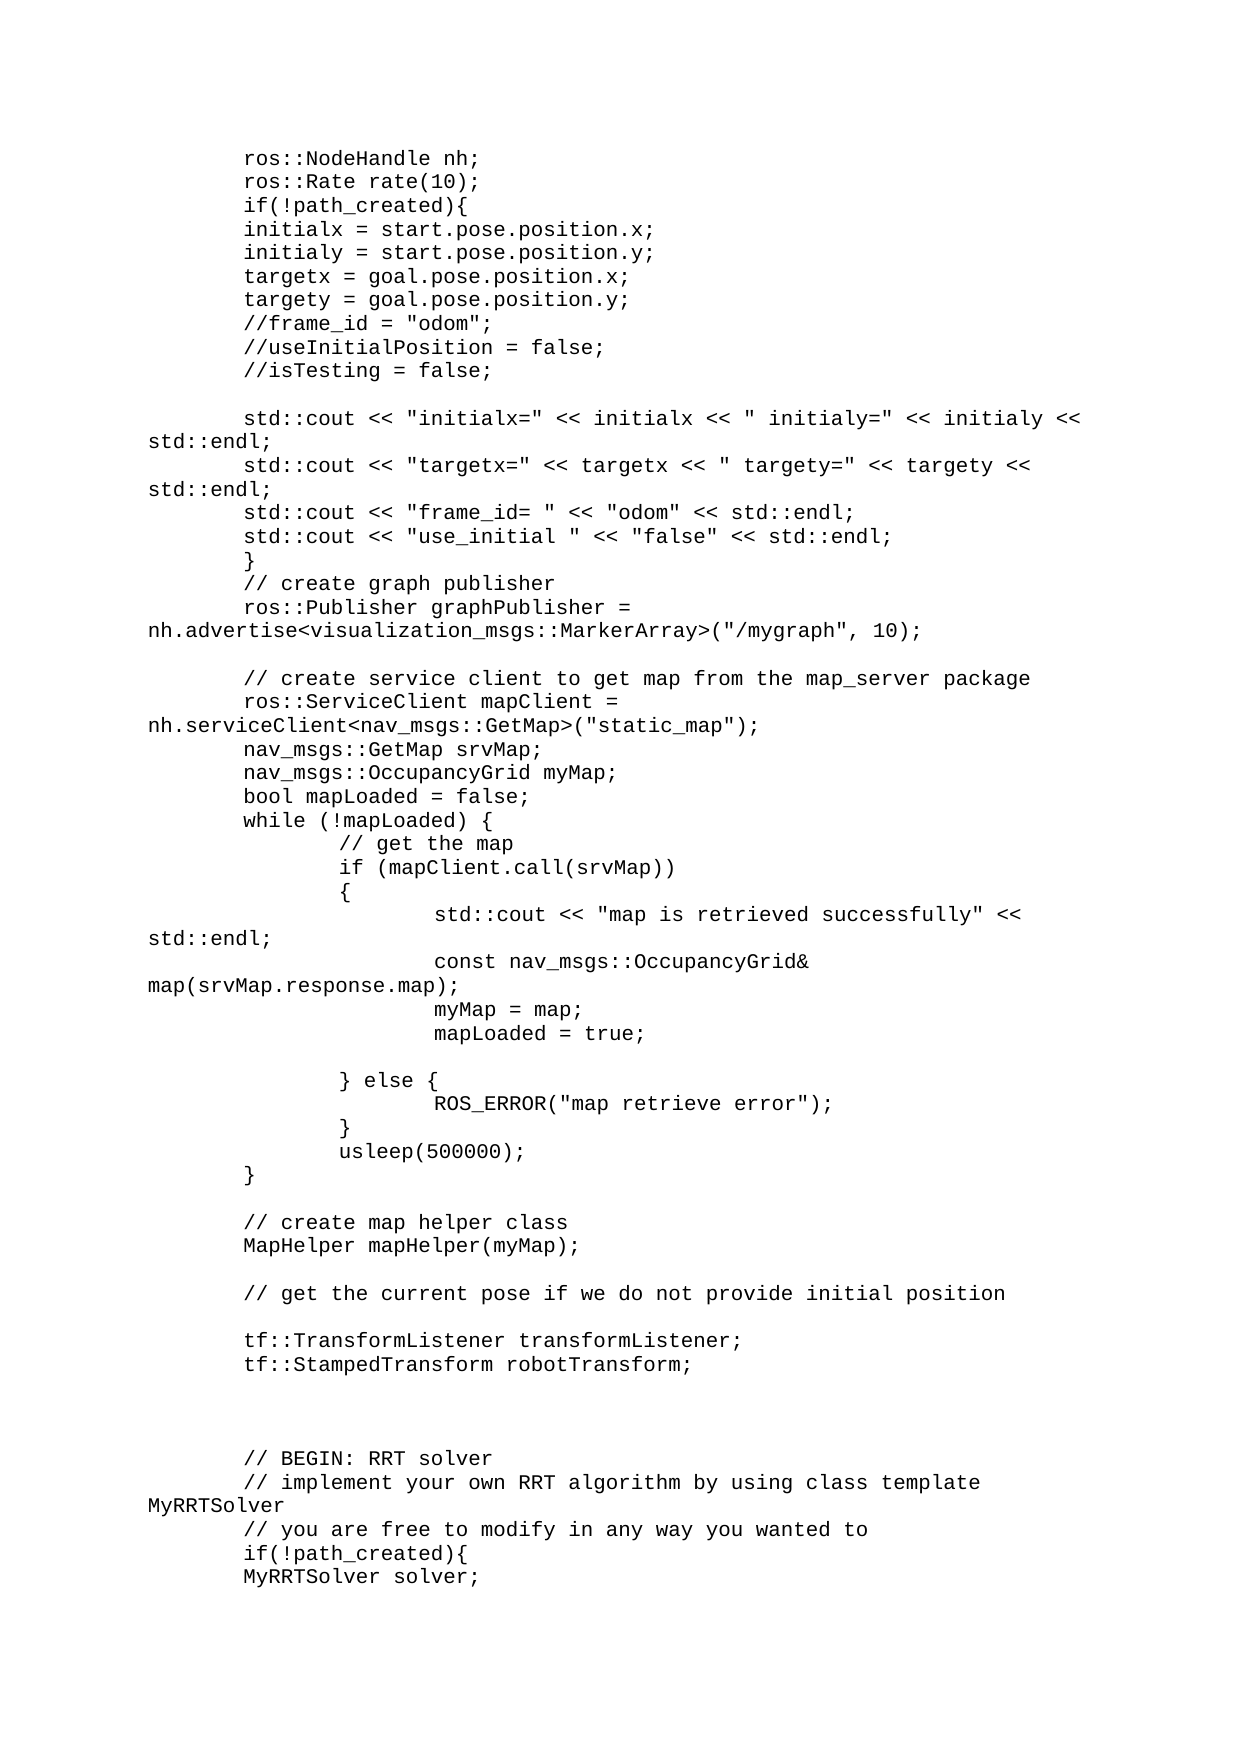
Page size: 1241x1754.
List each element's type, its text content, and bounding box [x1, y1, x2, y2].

text initialx = start.pose.position.x; [148, 218, 1093, 242]
text std::cout << "map is retrieved successfully" << std::endl; [148, 904, 1093, 952]
text // get the map [148, 833, 1093, 857]
text ROS_ERROR("map retrieve error"); [148, 1093, 1093, 1117]
text nav_msgs::OccupancyGrid myMap; [148, 762, 1093, 786]
text std::cout << "use_initial " << "false" << std::endl; [148, 526, 1093, 549]
text bool mapLoaded = false; [148, 786, 1093, 810]
text MyRRTSolver solver; [148, 1566, 1093, 1590]
text ros::Rate rate(10); [148, 171, 1093, 195]
text // implement your own RRT algorithm by using class template MyRRTSolver [148, 1472, 1093, 1519]
text const nav_msgs::OccupancyGrid& map(srvMap.response.map); [148, 952, 1093, 999]
text std::cout << "frame_id= " << "odom" << std::endl; [148, 502, 1093, 526]
text MapHelper mapHelper(myMap); [148, 1235, 1093, 1259]
text while (!mapLoaded) { [148, 810, 1093, 833]
text nav_msgs::GetMap srvMap; [148, 739, 1093, 762]
text } [148, 549, 1093, 573]
text } [148, 1117, 1093, 1141]
text // get the current pose if we do not provide initial position [148, 1283, 1093, 1306]
text std::cout << "targetx=" << targetx << " targety=" << targety << std::endl; [148, 455, 1093, 502]
text ros::Publisher graphPublisher = nh.advertise<visualization_msgs::MarkerArray>("/mygraph", 10); [148, 597, 1093, 644]
text myMap = map; [148, 999, 1093, 1022]
text //useInitialPosition = false; [148, 337, 1093, 360]
text // BEGIN: RRT solver [148, 1448, 1093, 1472]
text usleep(500000); [148, 1141, 1093, 1164]
text targetx = goal.pose.position.x; [148, 266, 1093, 289]
text ros::ServiceClient mapClient = nh.serviceClient<nav_msgs::GetMap>("static_map"); [148, 691, 1093, 739]
text tf::StampedTransform robotTransform; [148, 1353, 1093, 1377]
text //frame_id = "odom"; [148, 313, 1093, 337]
text } else { [148, 1070, 1093, 1093]
text targety = goal.pose.position.y; [148, 289, 1093, 313]
text // create service client to get map from the map_server package [148, 668, 1093, 691]
text } [148, 1164, 1093, 1188]
text tf::TransformListener transformListener; [148, 1330, 1093, 1353]
text std::cout << "initialx=" << initialx << " initialy=" << initialy << std::endl; [148, 408, 1093, 455]
text // create graph publisher [148, 573, 1093, 597]
text initialy = start.pose.position.y; [148, 242, 1093, 266]
text mapLoaded = true; [148, 1022, 1093, 1046]
text // create map helper class [148, 1212, 1093, 1235]
text //isTesting = false; [148, 360, 1093, 384]
text { [148, 881, 1093, 904]
text if(!path_created){ [148, 195, 1093, 218]
text // you are free to modify in any way you wanted to [148, 1519, 1093, 1543]
text ros::NodeHandle nh; [148, 148, 1093, 171]
text if(!path_created){ [148, 1543, 1093, 1566]
text if (mapClient.call(srvMap)) [148, 857, 1093, 881]
